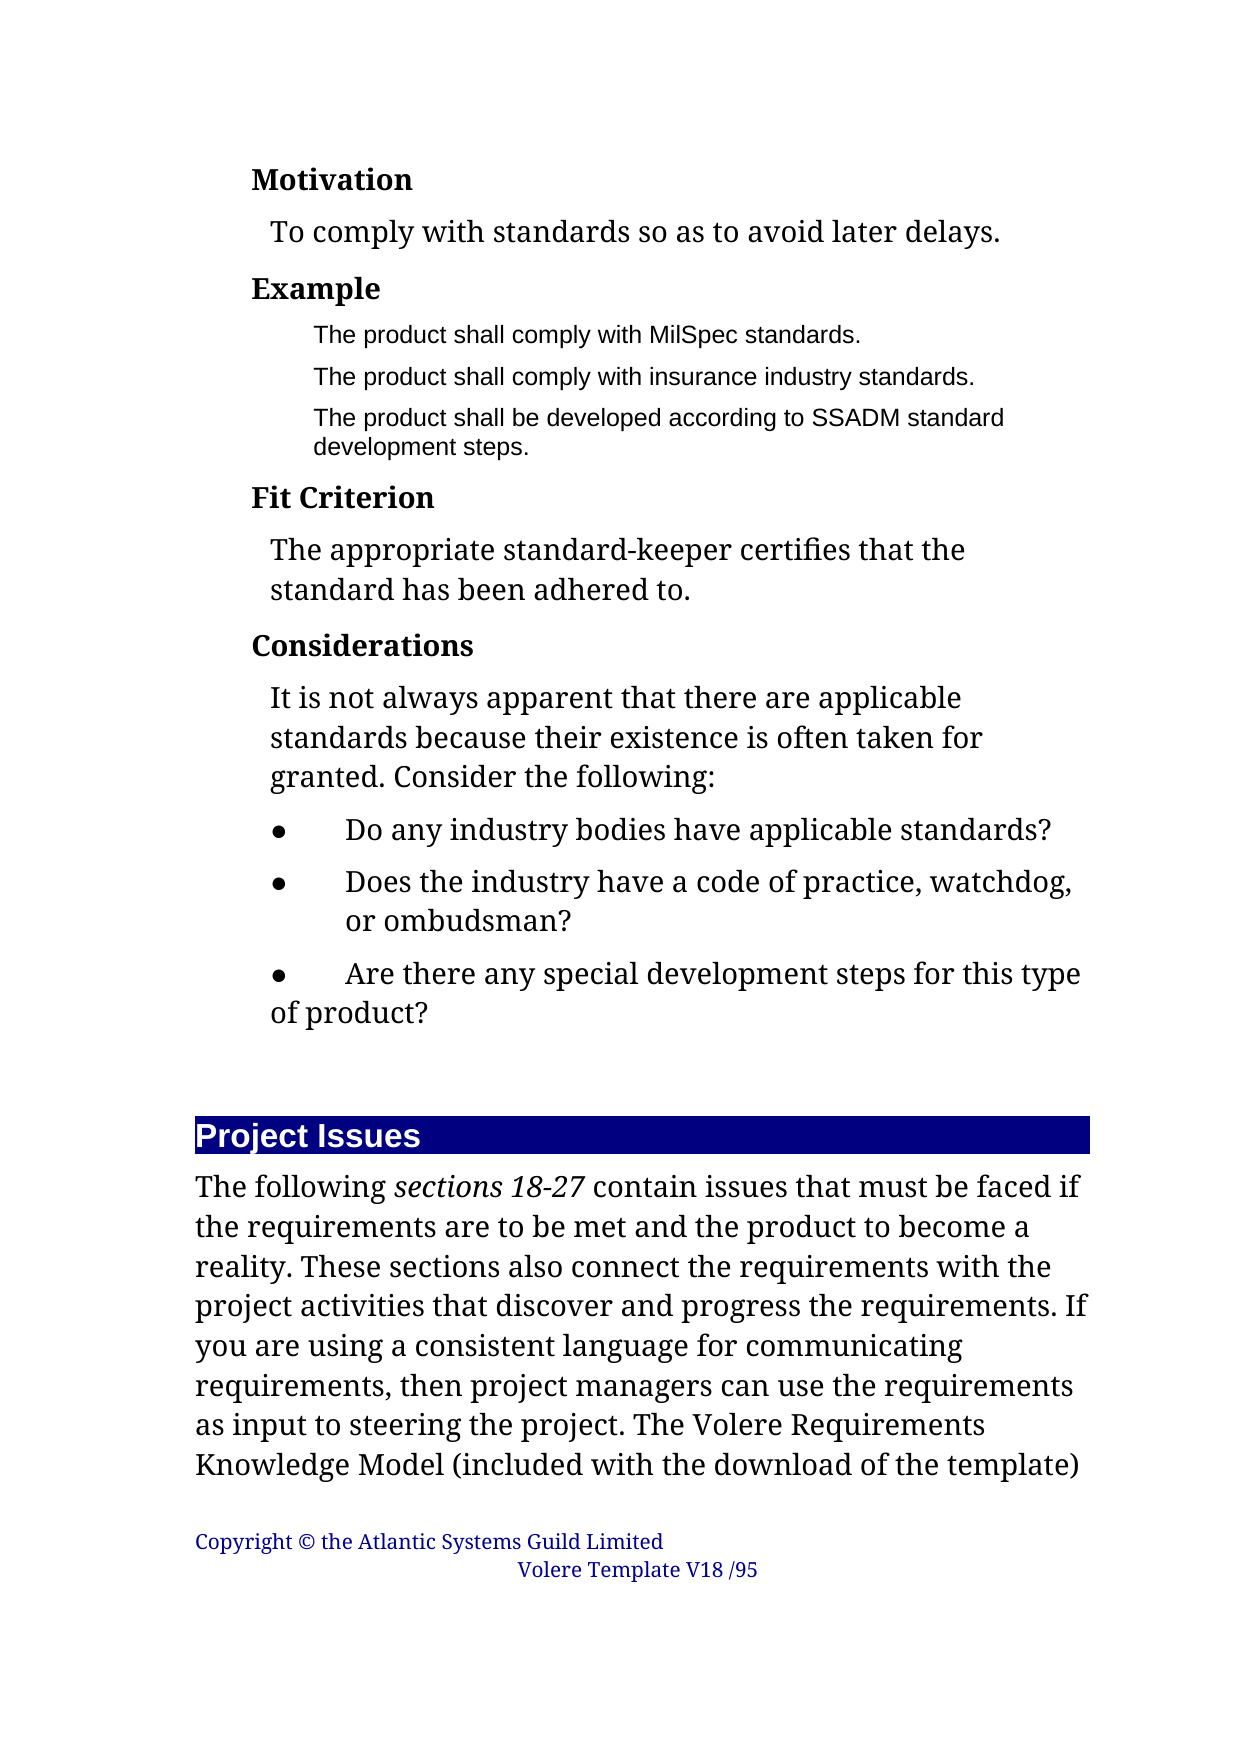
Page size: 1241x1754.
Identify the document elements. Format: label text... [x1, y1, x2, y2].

text Motivation [251, 159, 1090, 199]
list ● Does the industry have a code of practice, watchdog, or ombudsman? [270, 861, 1090, 940]
subtitle To comply with standards so as to avoid later delays. [270, 212, 1090, 251]
list ● Are there any special development steps for this type of product? [270, 953, 1090, 1032]
subtitle The appropriate standard-keeper certifies that the standard has been adhered to. [270, 529, 1090, 608]
subtitle Project Issues [195, 1116, 1090, 1154]
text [195, 1167, 1090, 1484]
text The product shall be developed according to SSADM standard development steps. [313, 403, 1090, 460]
subtitle It is not always apparent that there are applicable standards because their existence is often taken for granted. Consider the following: [270, 677, 1090, 796]
text Considerations [251, 625, 1090, 665]
text The product shall comply with MilSpec standards. [313, 320, 1090, 349]
list ● Do any industry bodies have applicable standards? [270, 809, 1090, 848]
text Example [251, 268, 1090, 308]
text Fit Criterion [251, 477, 1090, 517]
text The product shall comply with insurance industry standards. [313, 361, 1090, 390]
